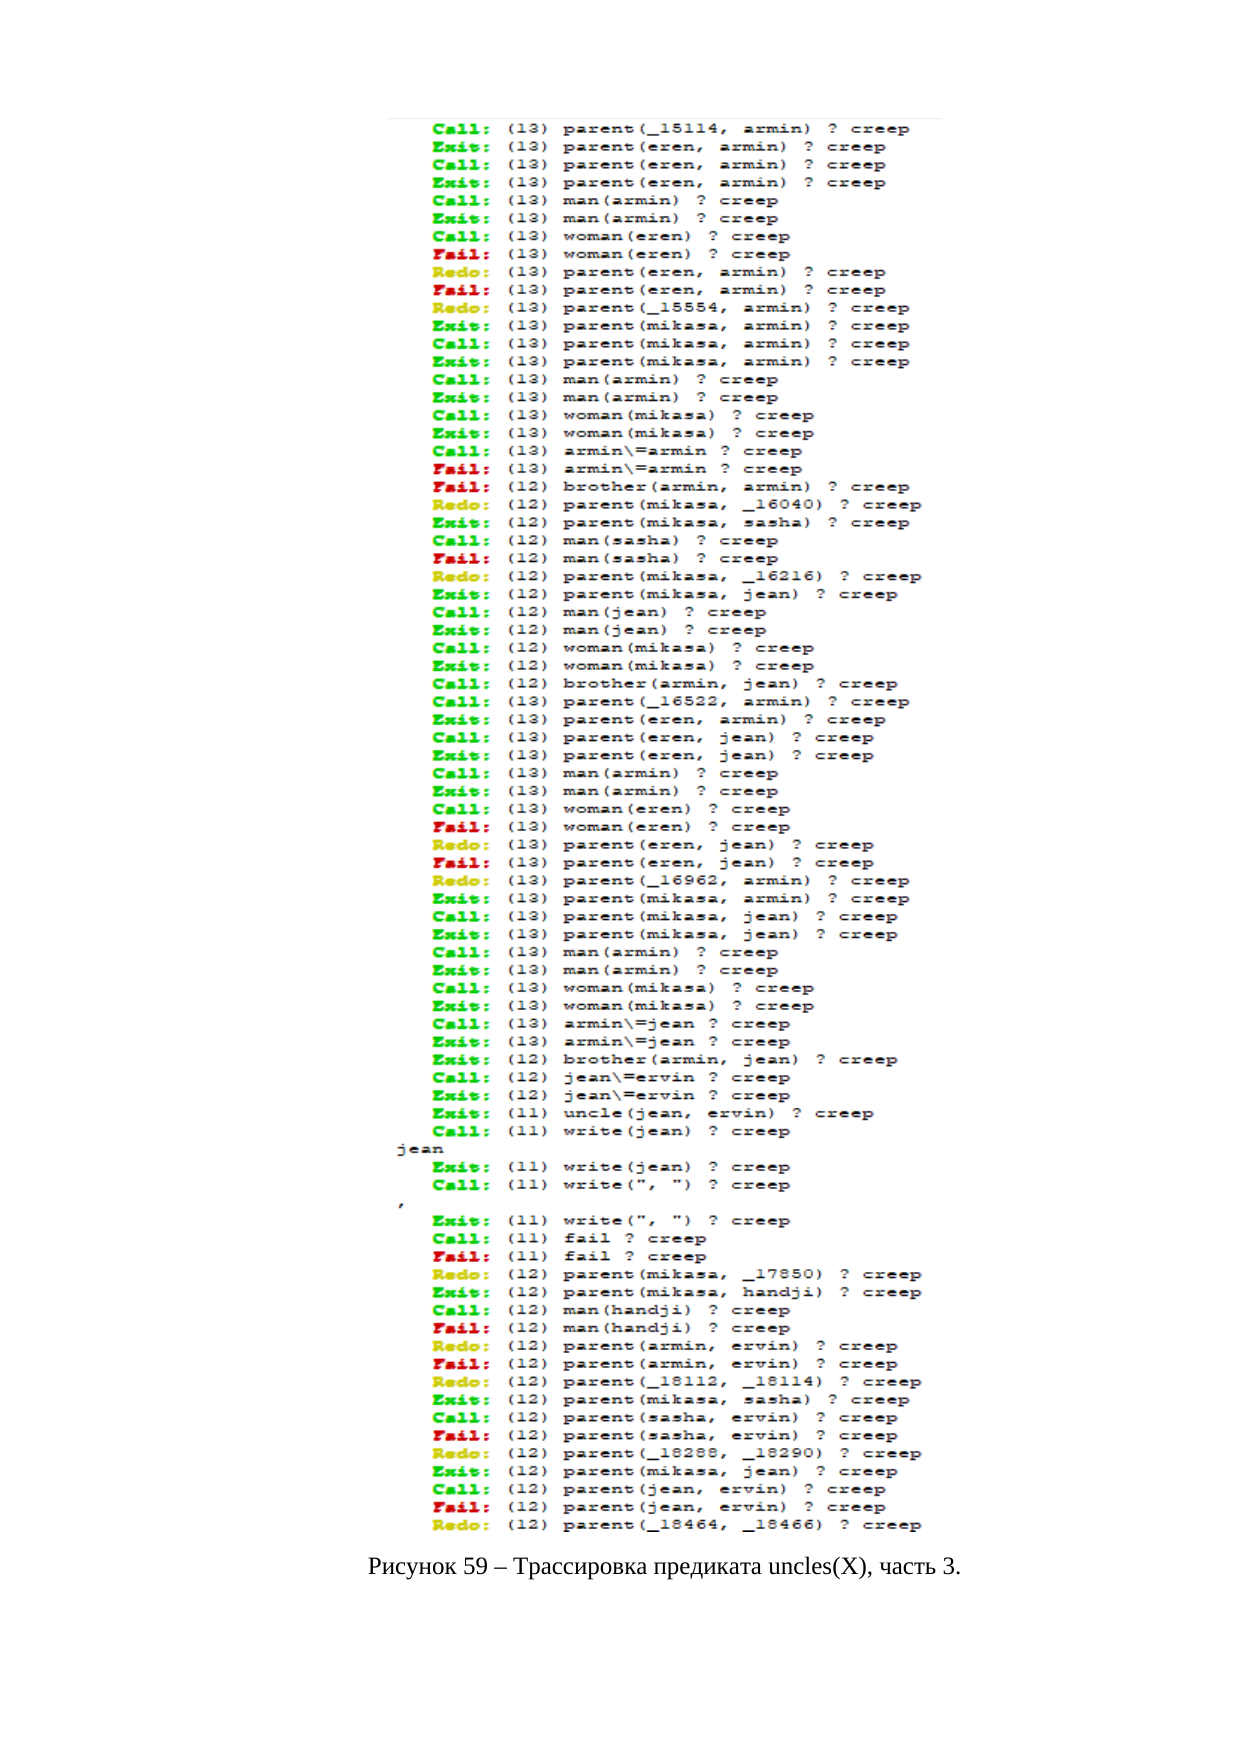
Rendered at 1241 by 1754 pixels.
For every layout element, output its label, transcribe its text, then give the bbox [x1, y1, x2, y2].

text Рисунок 59 – Трассировка предиката uncles(X), часть 3. [177, 1551, 1152, 1579]
picture [386, 118, 943, 1532]
